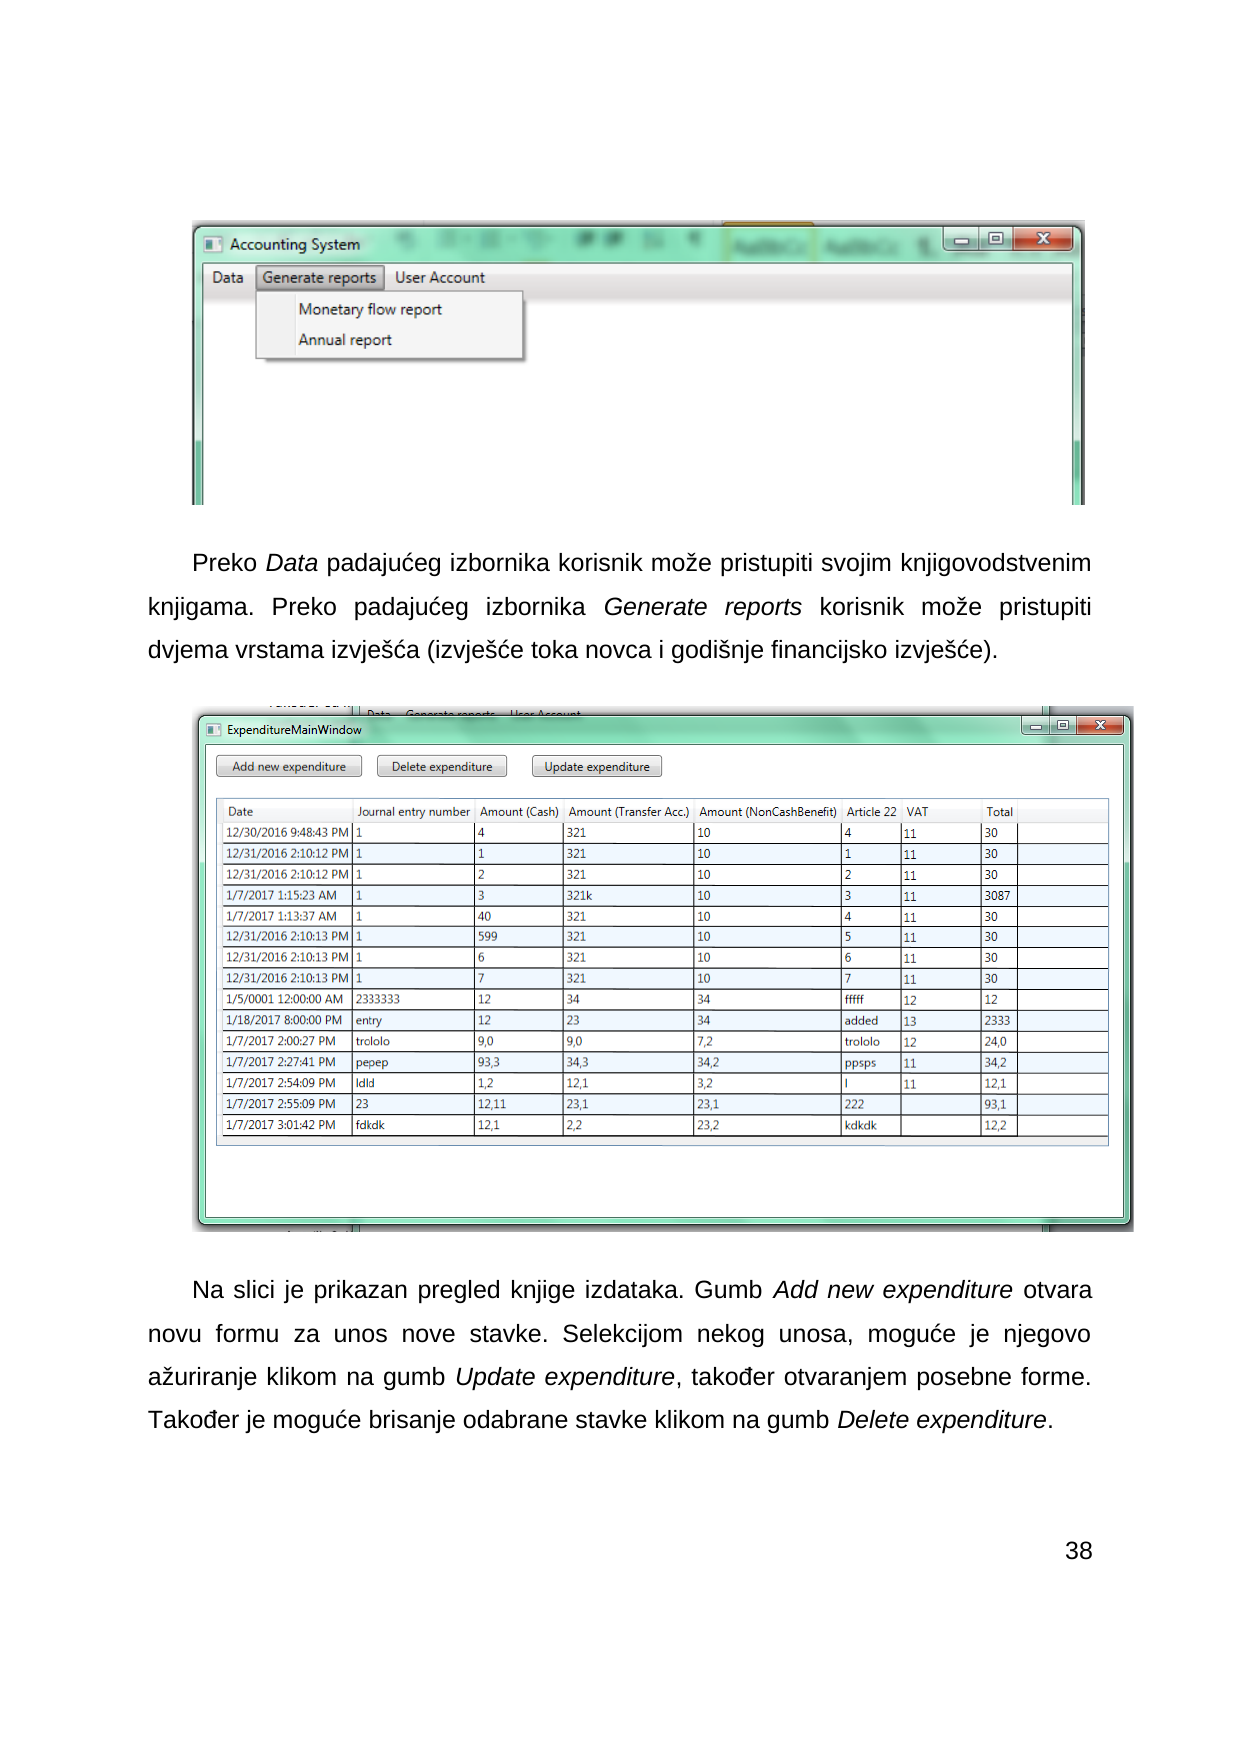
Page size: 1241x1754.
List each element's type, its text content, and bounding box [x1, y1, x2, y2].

picture [191, 220, 1085, 505]
text Na slici je prikazan pregled knjige izdataka. Gumb Add new expenditure otvara novu formu za unos nove stavke. Selekcijom nekog unosa, moguće je njegovo ažuriranje klikom na gumb Update expenditure, također otvaranjem posebne forme. Također je moguće brisanje odabrane stavke klikom na gumb Delete expenditure. [148, 1275, 1093, 1433]
picture [191, 706, 1134, 1232]
text Preko Data padajućeg izbornika korisnik može pristupiti svojim knjigovodstvenim knjigama. Preko padajućeg izbornika Generate reports korisnik može pristupiti dvjema vrstama izvješća (izvješće toka novca i godišnje financijsko izvješće). [148, 548, 1093, 663]
